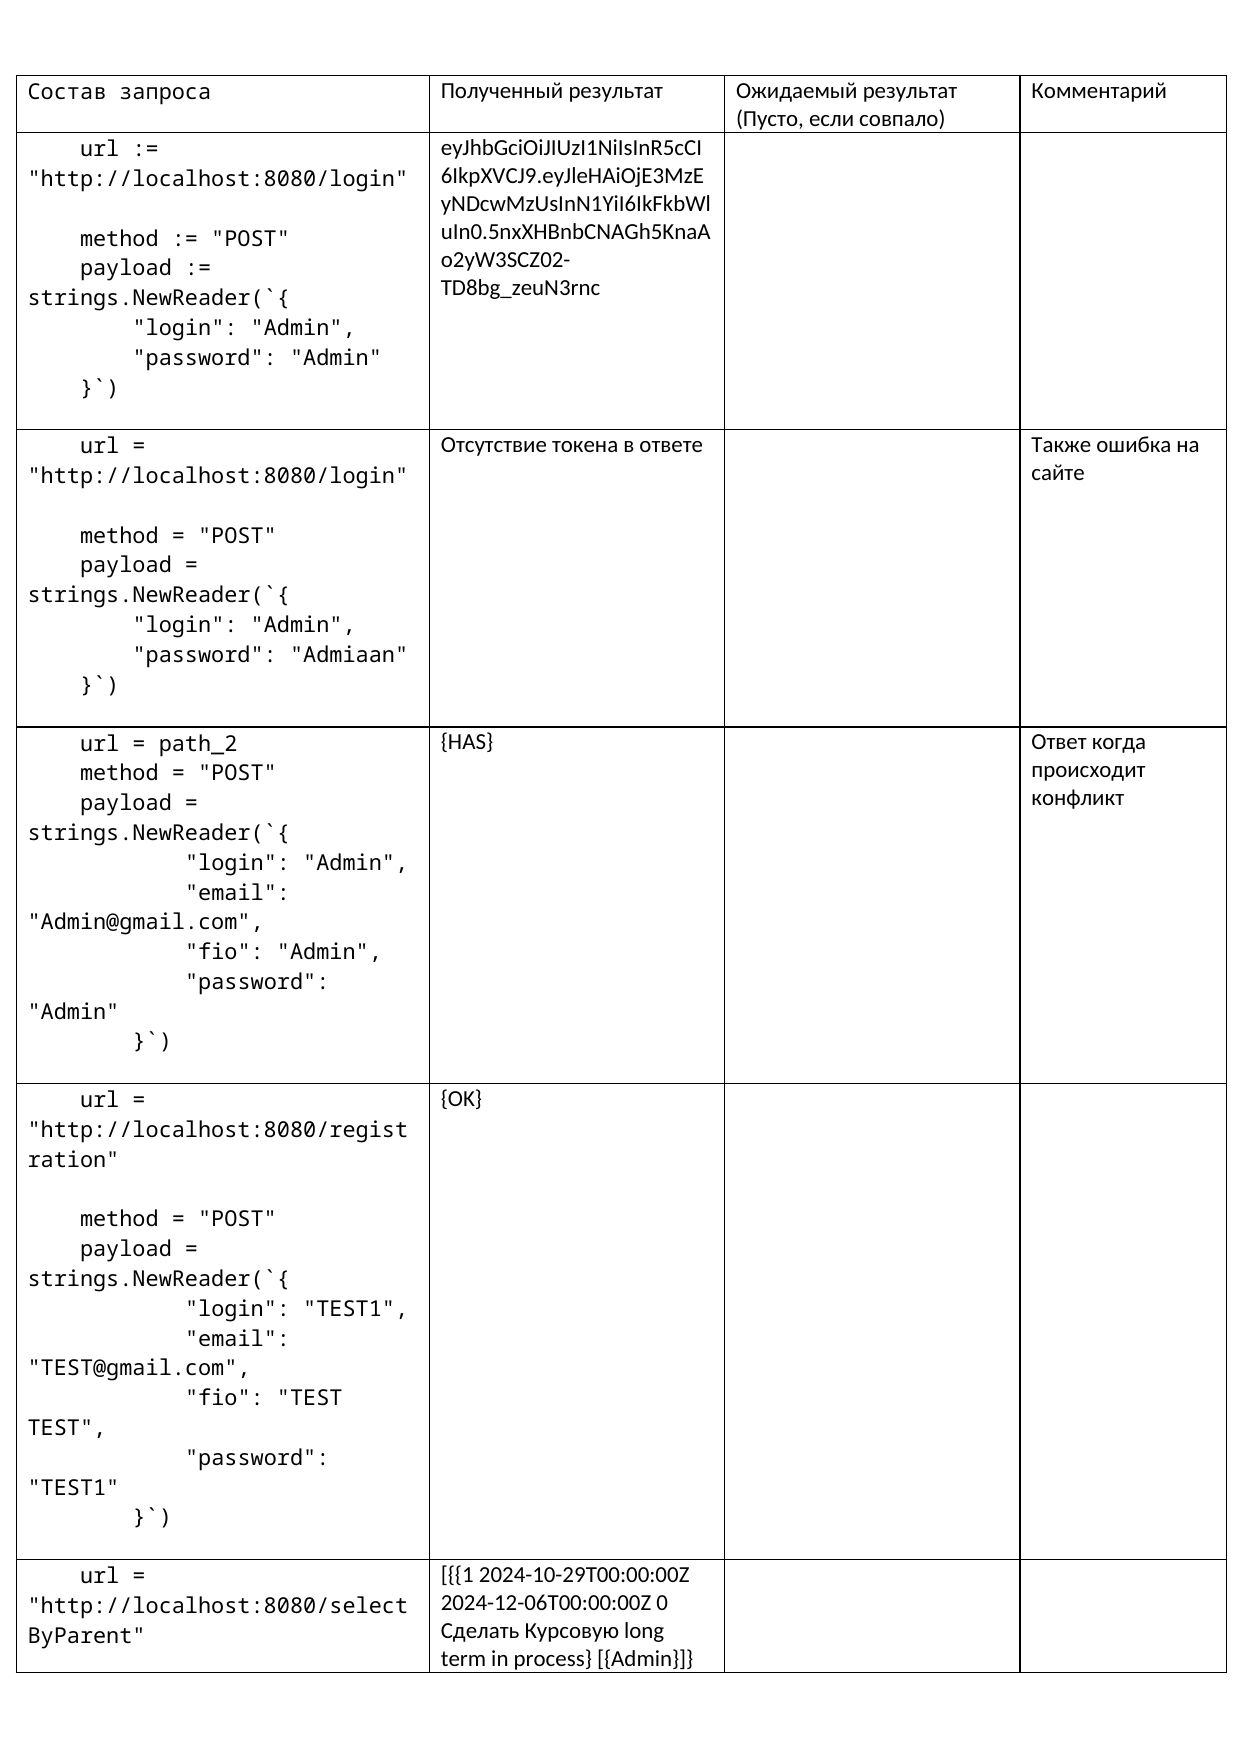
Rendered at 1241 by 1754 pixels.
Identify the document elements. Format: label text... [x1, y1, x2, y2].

table_header Ожидаемый результат (Пусто, если совпало) [725, 76, 1019, 132]
table_cell Также ошибка на сайте [1021, 430, 1226, 726]
table_cell url = "http://localhost:8080/registration" method = "POST" payload = strings.NewReader(`{ "login": "TEST1", "email": "TEST@gmail.com", "fio": "TEST TEST", "password": "TEST1" }`) [17, 1084, 429, 1559]
table_cell {OK} [430, 1084, 724, 1559]
table_header Состав запроса [17, 76, 429, 132]
table_cell eyJhbGciOiJIUzI1NiIsInR5cCI6IkpXVCJ9.eyJleHAiOjE3MzEyNDcwMzUsInN1YiI6IkFkbWluIn0.5nxXHBnbCNAGh5KnaAo2yW3SCZ02-TD8bg_zeuN3rnc [430, 133, 724, 429]
table_cell Ответ когда происходит конфликт [1021, 728, 1226, 1083]
table_cell [1021, 133, 1226, 429]
table_cell [1021, 1560, 1226, 1672]
table_cell [725, 133, 1019, 429]
table_header Комментарий [1021, 76, 1226, 132]
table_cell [17, 1560, 429, 1672]
table_cell [725, 430, 1019, 726]
table_cell [725, 1084, 1019, 1559]
table_header Полученный результат [430, 76, 724, 132]
table_cell [725, 728, 1019, 1083]
table_cell [725, 1560, 1019, 1672]
table_cell url = "http://localhost:8080/login" method = "POST" payload = strings.NewReader(`{ "login": "Admin", "password": "Admiааn" }`) [17, 430, 429, 726]
table_cell Отсутствие токена в ответе [430, 430, 724, 726]
table_cell url = path_2 method = "POST" payload = strings.NewReader(`{ "login": "Admin", "email": "Admin@gmail.com", "fio": "Admin", "password": "Admin" }`) [17, 728, 429, 1083]
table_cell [430, 1560, 724, 1672]
table_cell url := "http://localhost:8080/login" method := "POST" payload := strings.NewReader(`{ "login": "Admin", "password": "Admin" }`) [17, 133, 429, 429]
table_cell {HAS} [430, 728, 724, 1083]
table_cell [1021, 1084, 1226, 1559]
